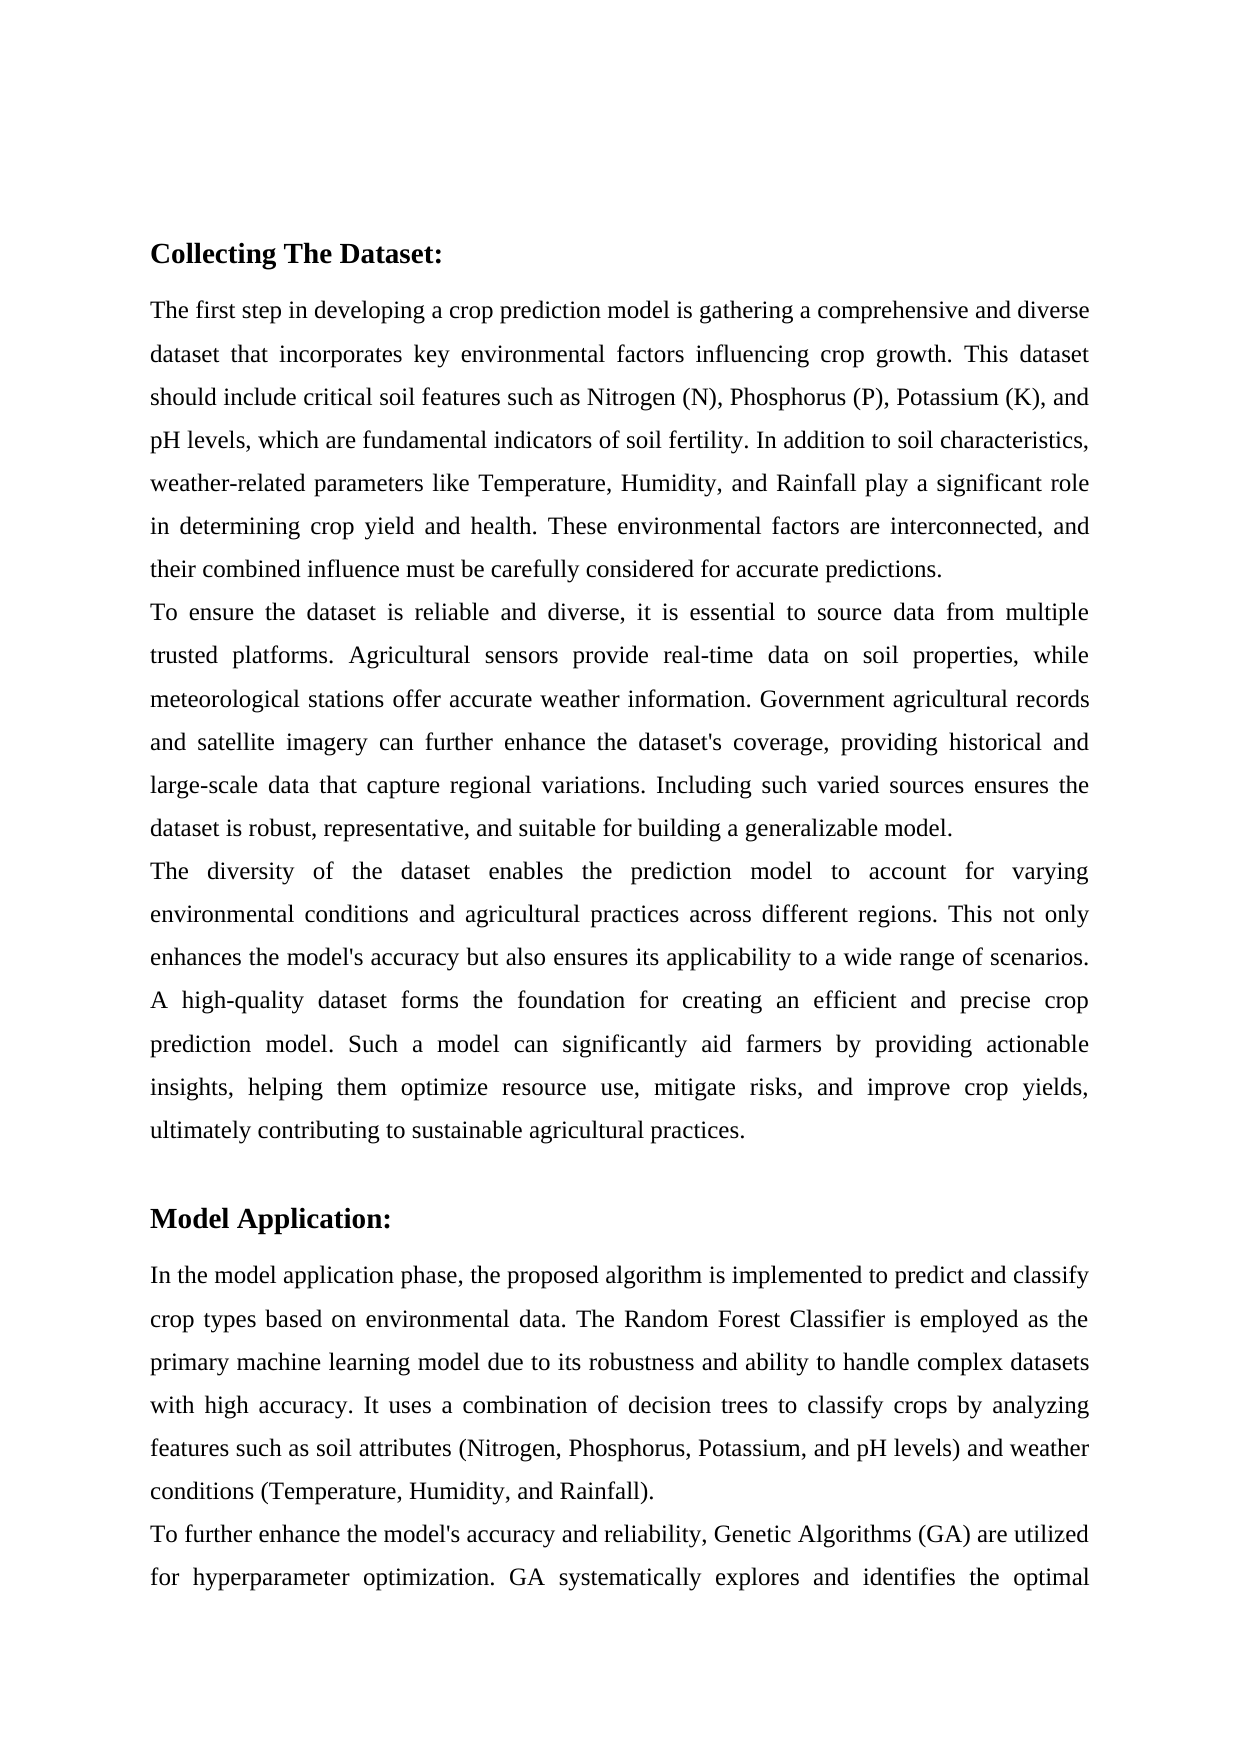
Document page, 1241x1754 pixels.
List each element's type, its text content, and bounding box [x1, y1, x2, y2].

text The first step in developing a crop prediction model is gathering a comprehensive and diverse dataset that incorporates key environmental factors influencing crop growth. This dataset should include critical soil features such as Nitrogen (N), Phosphorus (P), Potassium (K), and pH levels, which are fundamental indicators of soil fertility. In addition to soil characteristics, weather-related parameters like Temperature, Humidity, and Rainfall play a significant role in determining crop yield and health. These environmental factors are interconnected, and their combined influence must be carefully considered for accurate predictions. [150, 296, 1090, 583]
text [150, 1519, 1090, 1591]
text Model Application: [150, 1201, 1090, 1235]
text The diversity of the dataset enables the prediction model to account for varying environmental conditions and agricultural practices across different regions. This not only enhances the model's accuracy but also ensures its applicability to a wide range of scenarios. A high-quality dataset forms the foundation for creating an efficient and precise crop prediction model. Such a model can significantly aid farmers by providing actionable insights, helping them optimize resource use, mitigate risks, and improve crop yields, ultimately contributing to sustainable agricultural practices. [150, 856, 1090, 1144]
text In the model application phase, the proposed algorithm is implemented to predict and classify crop types based on environmental data. The Random Forest Classifier is employed as the primary machine learning model due to its robustness and ability to handle complex datasets with high accuracy. It uses a combination of decision trees to classify crops by analyzing features such as soil attributes (Nitrogen, Phosphorus, Potassium, and pH levels) and weather conditions (Temperature, Humidity, and Rainfall). [150, 1261, 1090, 1505]
text To ensure the dataset is reliable and diverse, it is essential to source data from multiple trusted platforms. Agricultural sensors provide real-time data on soil properties, while meteorological stations offer accurate weather information. Government agricultural records and satellite imagery can further enhance the dataset's coverage, providing historical and large-scale data that capture regional variations. Including such varied sources ensures the dataset is robust, representative, and suitable for building a generalizable model. [150, 597, 1090, 842]
text Collecting The Dataset: [150, 236, 1090, 270]
